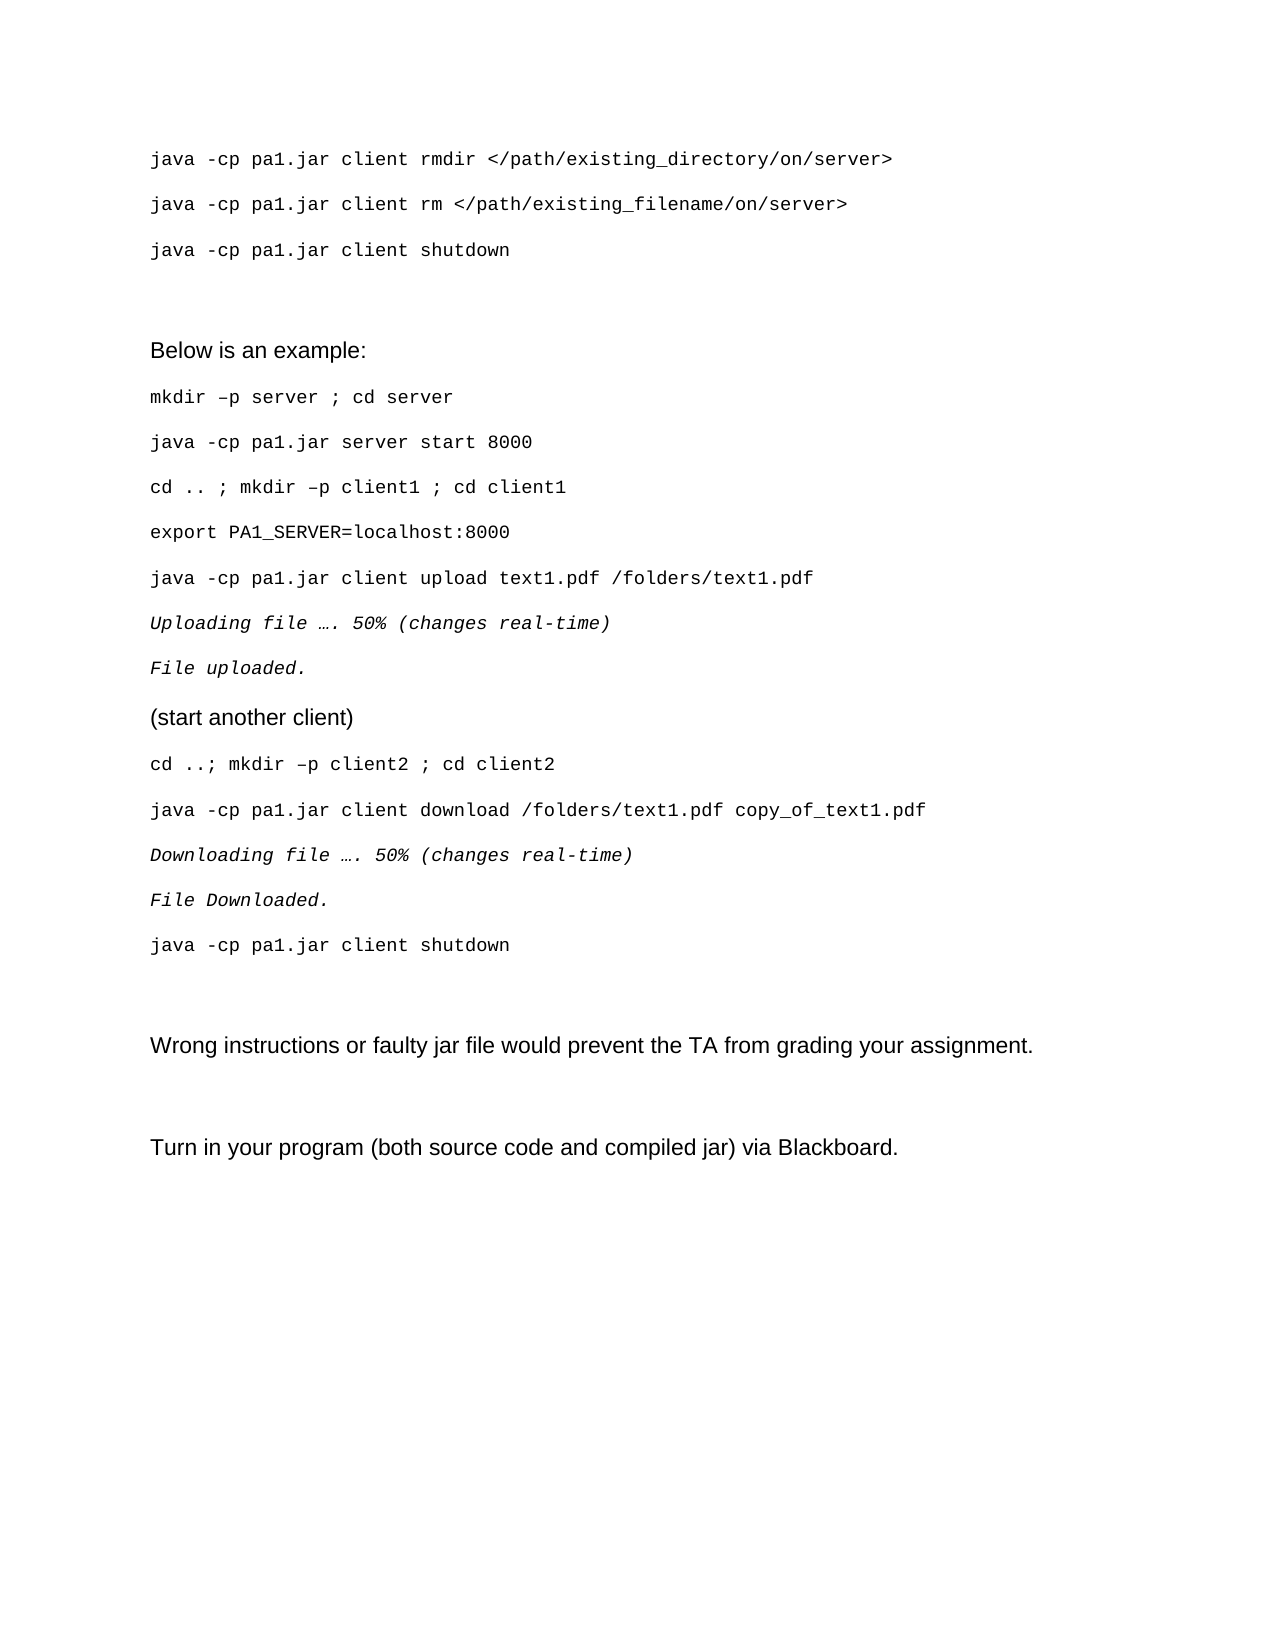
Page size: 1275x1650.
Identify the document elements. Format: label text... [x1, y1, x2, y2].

text java -cp pa1.jar server start 8000 [150, 433, 1125, 454]
text java -cp pa1.jar client upload text1.pdf /folders/text1.pdf [150, 568, 1125, 590]
text Below is an example: [150, 337, 1125, 363]
text java -cp pa1.jar client download /folders/text1.pdf copy_of_text1.pdf [150, 800, 1125, 822]
text Uploading file …. 50% (changes real-time) [150, 614, 1125, 635]
text java -cp pa1.jar client rm </path/existing_filename/on/server> [150, 195, 1125, 216]
text java -cp pa1.jar client shutdown [150, 936, 1125, 957]
text (start another client) [150, 704, 1125, 731]
text export PA1_SERVER=localhost:8000 [150, 523, 1125, 544]
text mkdir –p server ; cd server [150, 388, 1125, 409]
text cd .. ; mkdir –p client1 ; cd client1 [150, 478, 1125, 499]
text File Downloaded. [150, 891, 1125, 912]
text java -cp pa1.jar client rmdir </path/existing_directory/on/server> [150, 150, 1125, 171]
text Turn in your program (both source code and compiled jar) via Blackboard. [150, 1134, 1125, 1161]
text cd ..; mkdir –p client2 ; cd client2 [150, 755, 1125, 776]
text Downloading file …. 50% (changes real-time) [150, 846, 1125, 867]
text File uploaded. [150, 659, 1125, 680]
text java -cp pa1.jar client shutdown [150, 240, 1125, 262]
text Wrong instructions or faulty jar file would prevent the TA from grading your assignment. [150, 1032, 1125, 1059]
